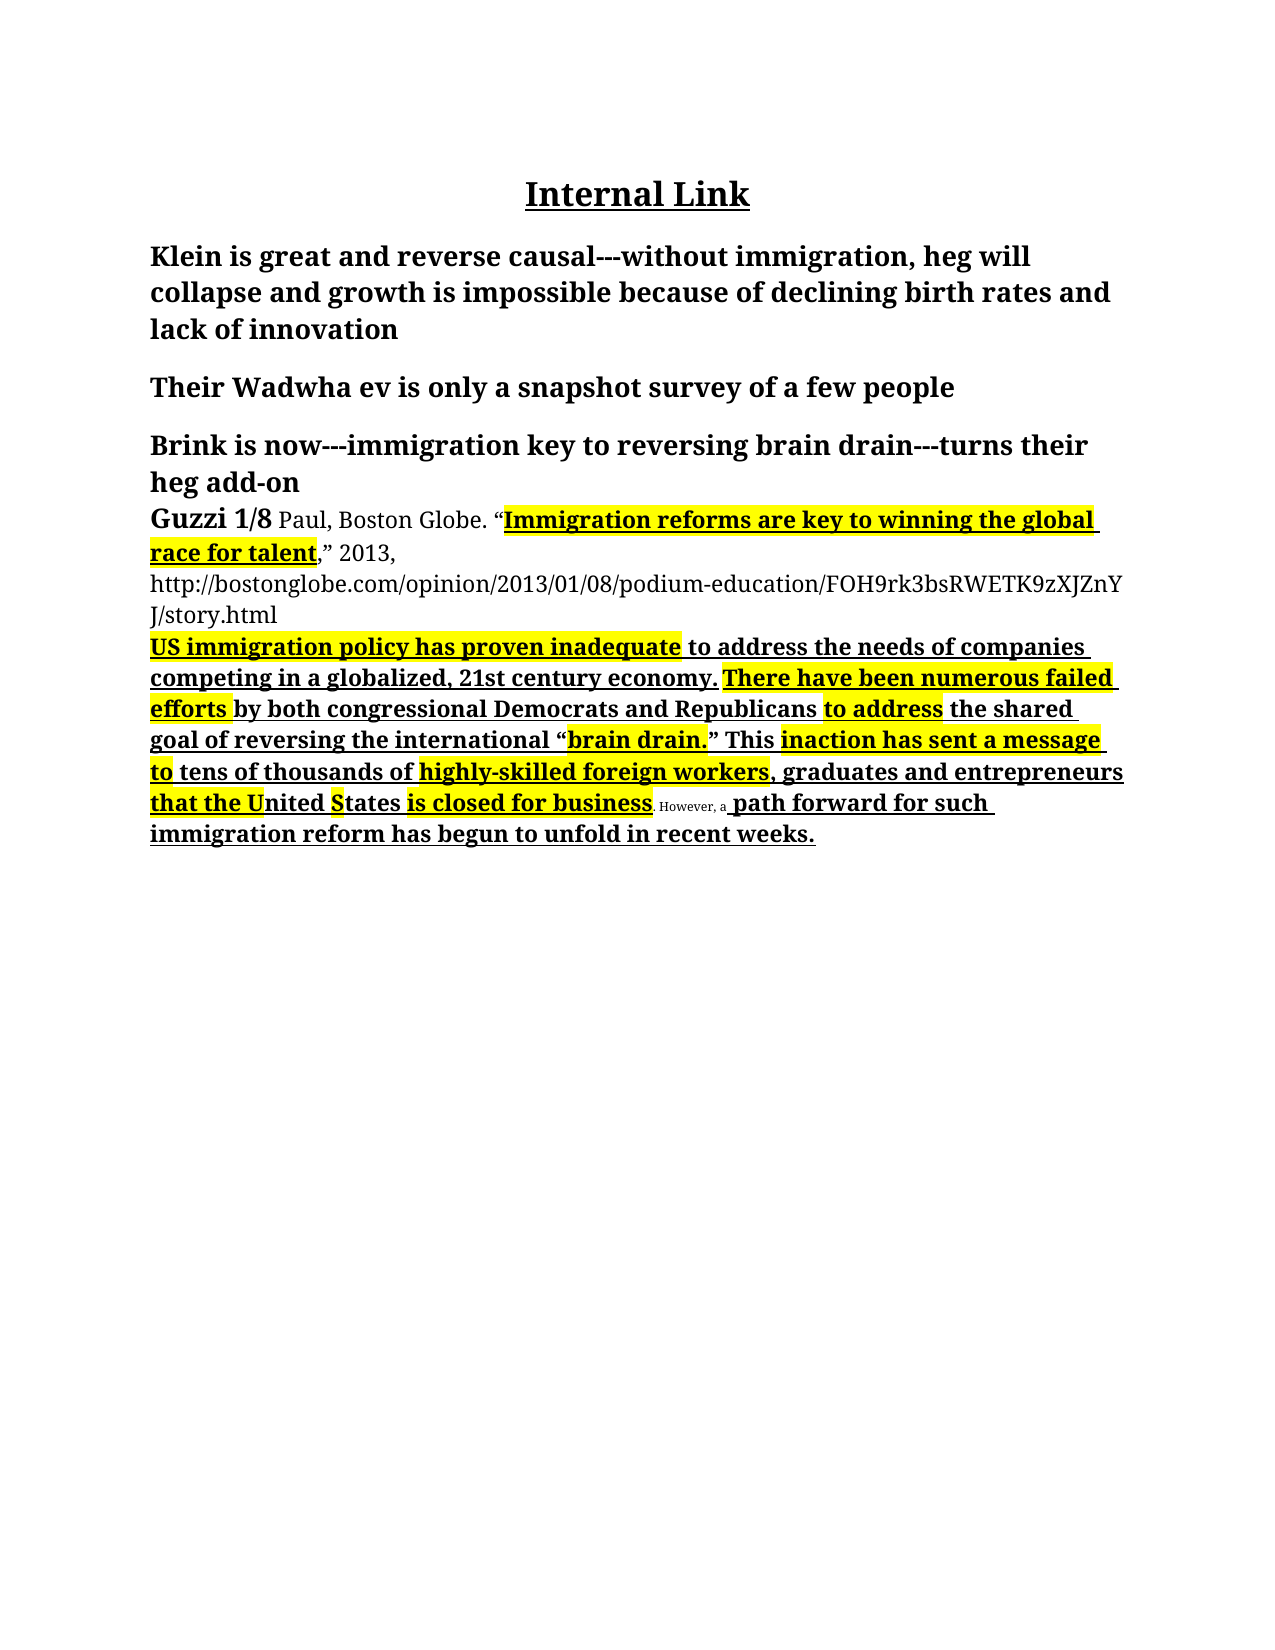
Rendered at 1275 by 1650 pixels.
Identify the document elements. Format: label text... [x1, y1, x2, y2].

subtitle Their Wadwha ev is only a snapshot survey of a few people [150, 368, 1125, 405]
text Guzzi 1/8 Paul, Boston Globe. “Immigration reforms are key to winning the global race for talent,” 2013, http://bostonglobe.com/opinion/2013/01/08/podium-education/FOH9rk3bsRWETK9zXJZnYJ/story.html [150, 500, 1125, 631]
subtitle Klein is great and reverse causal---without immigration, heg will collapse and growth is impossible because of declining birth rates and lack of innovation [150, 237, 1125, 348]
subtitle Brink is now---immigration key to reversing brain drain---turns their heg add-on [150, 426, 1125, 500]
text US immigration policy has proven inadequate to address the needs of companies competing in a globalized, 21st century economy. There have been numerous failed efforts by both congressional Democrats and Republicans to address the shared goal of reversing the international “brain drain.” This inaction has sent a message to tens of thousands of highly-skilled foreign workers, graduates and entrepreneurs that the United States is closed for business. However, a path forward for such immigration reform has begun to unfold in recent weeks. [150, 631, 1125, 849]
subtitle Internal Link [150, 171, 1125, 216]
